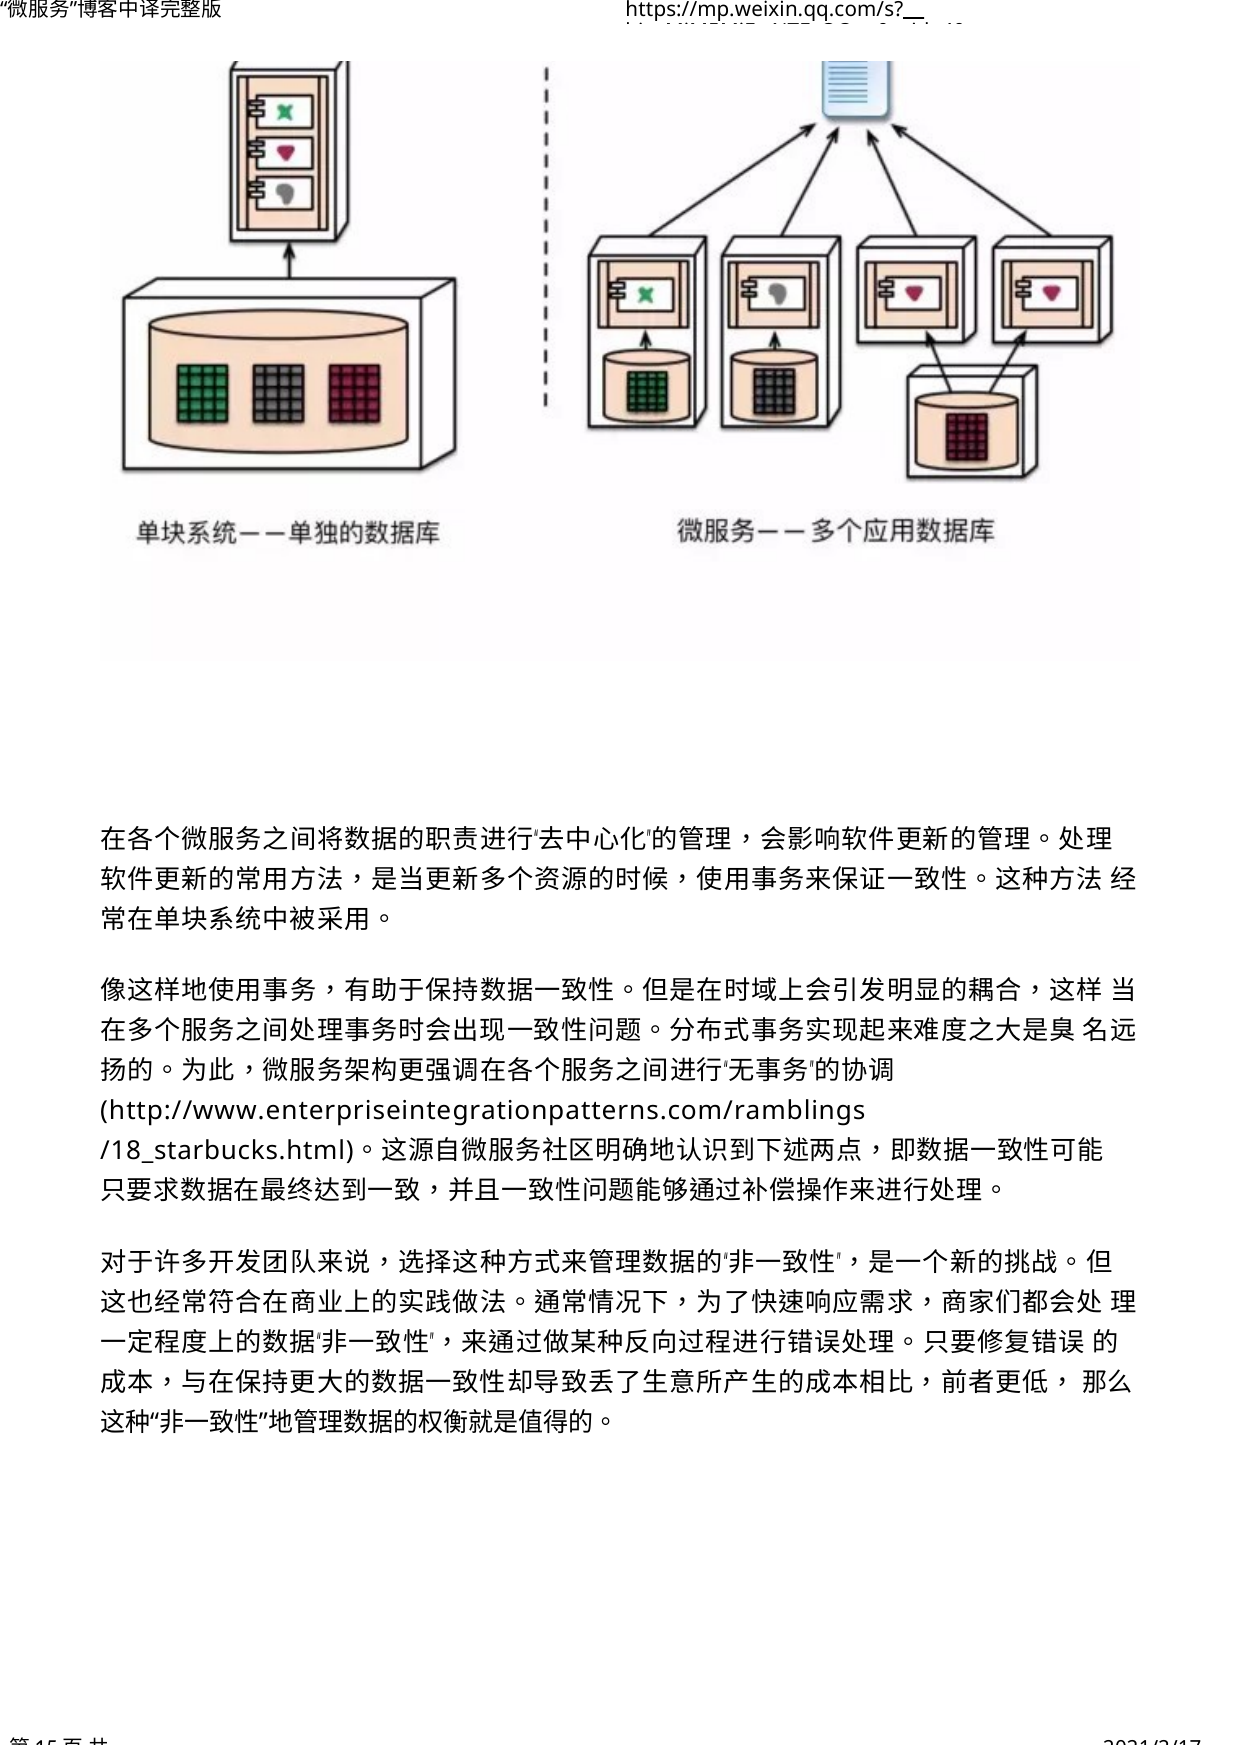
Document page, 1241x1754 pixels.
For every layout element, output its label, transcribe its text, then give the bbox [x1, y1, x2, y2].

text 在各个微服务之间将数据的职责进行“去中心化”的管理，会影响软件更新的管理。处理 软件更新的常用方法，是当更新多个资源的时候，使用事务来保证一致性。这种方法 经常在单块系统中被采用。 [100, 816, 1139, 936]
text 对于许多开发团队来说，选择这种方式来管理数据的“非一致性”，是一个新的挑战。但 这也经常符合在商业上的实践做法。通常情况下，为了快速响应需求，商家们都会处 理一定程度上的数据“非一致性”，来通过做某种反向过程进行错误处理。只要修复错误 的成本，与在保持更大的数据一致性却导致丢了生意所产生的成本相比，前者更低， 那么这种“非一致性”地管理数据的权衡就是值得的。 [100, 1239, 1139, 1439]
text /18_starbucks.html)。这源自微服务社区明确地认识到下述两点，即数据一致性可能 只要求数据在最终达到一致，并且一致性问题能够通过补偿操作来进行处理。 [100, 1128, 1139, 1208]
picture [100, 61, 1140, 661]
text 像这样地使用事务，有助于保持数据一致性。但是在时域上会引发明显的耦合，这样 当在多个服务之间处理事务时会出现一致性问题。分布式事务实现起来难度之大是臭 名远扬的。为此，微服务架构更强调在各个服务之间进行“无事务”的协调 (http://www.enterpriseintegrationpatterns.com/ramblings [100, 968, 1139, 1128]
